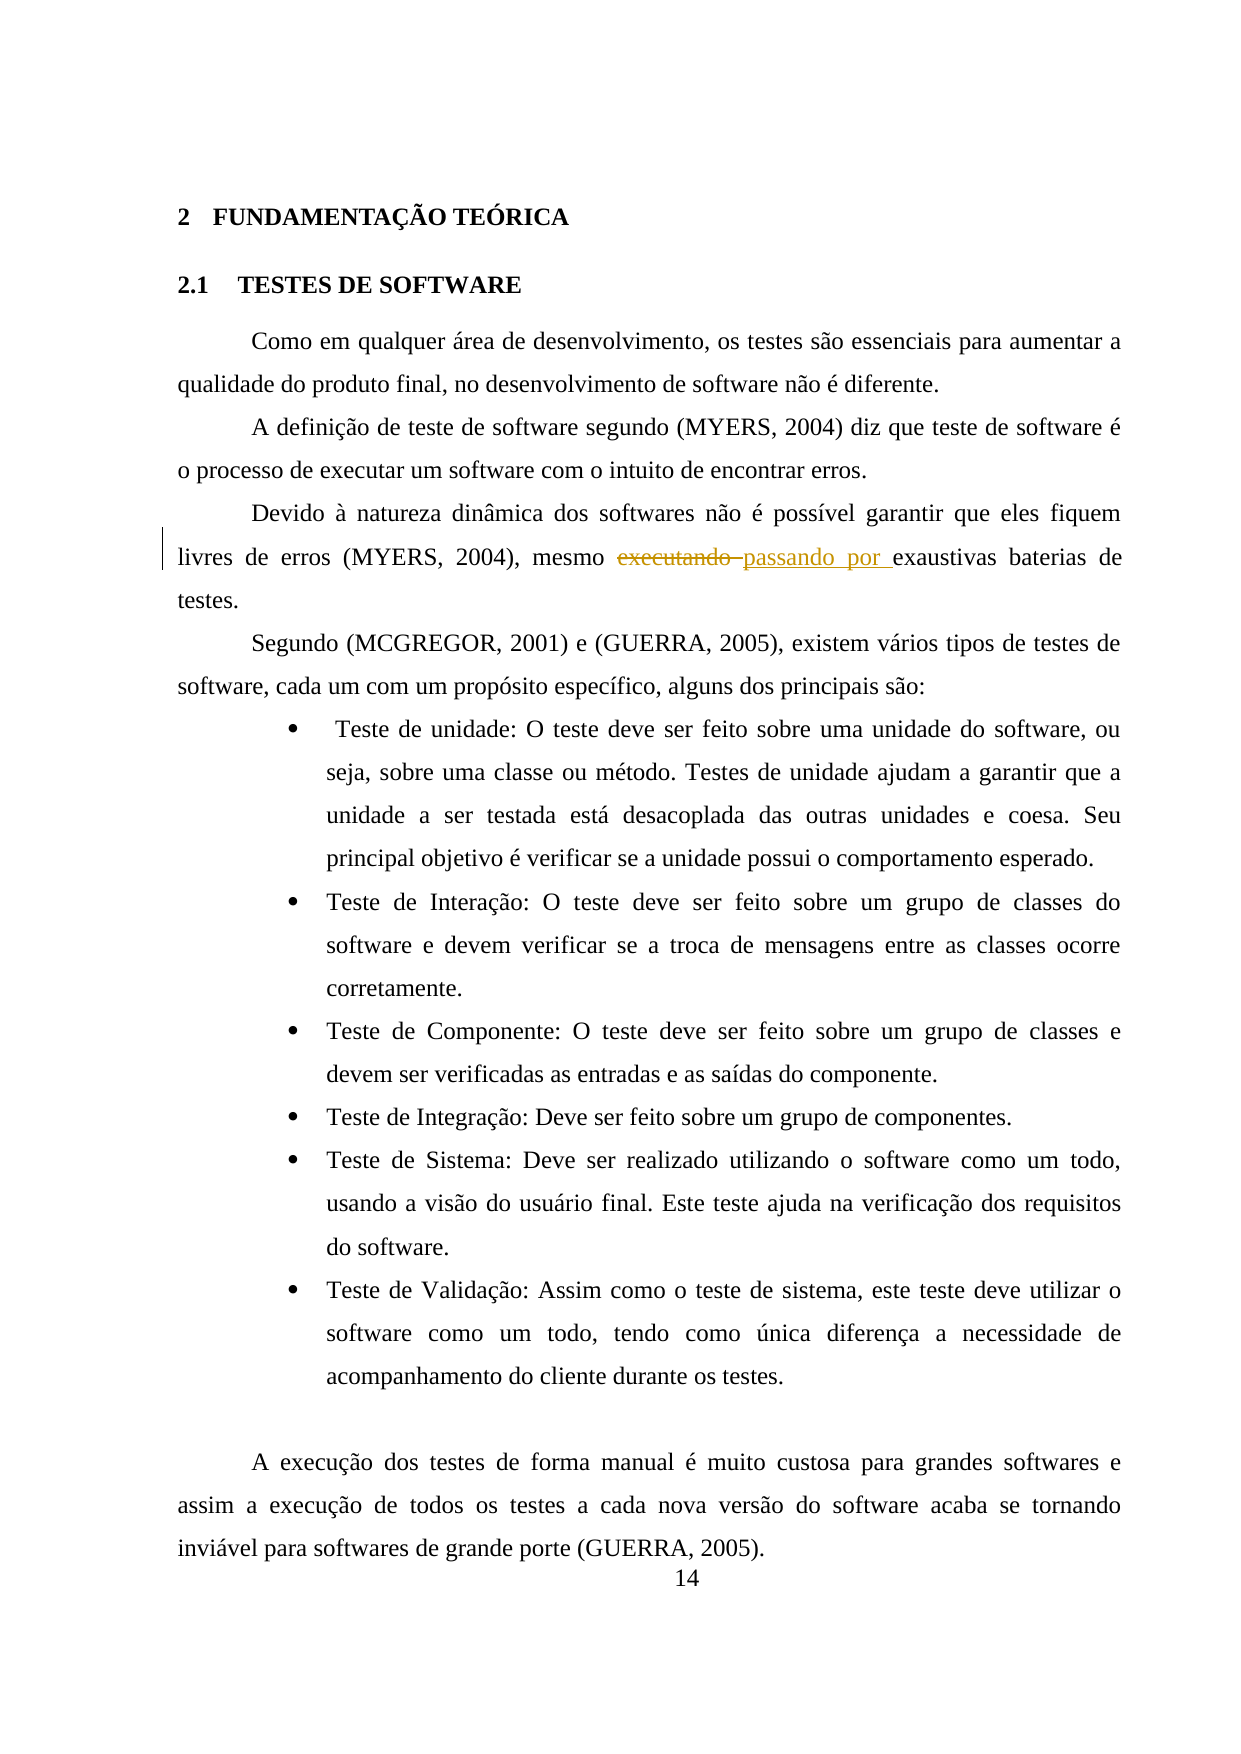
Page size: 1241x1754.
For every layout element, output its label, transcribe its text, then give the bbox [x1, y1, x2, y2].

text A definição de teste de software segundo (MYERS, 2004) diz que teste de software é o processo de executar um software com o intuito de encontrar erros. [177, 412, 1122, 484]
text Como em qualquer área de desenvolvimento, os testes são essenciais para aumentar a qualidade do produto final, no desenvolvimento de software não é diferente. [177, 326, 1122, 398]
text A execução dos testes de forma manual é muito custosa para grandes softwares e assim a execução de todos os testes a cada nova versão do software acaba se tornando inviável para softwares de grande porte (GUERRA, 2005). [177, 1447, 1122, 1562]
text Devido à natureza dinâmica dos softwares não é possível garantir que eles fiquem livres de erros (MYERS, 2004), mesmo exaustivas baterias de testes. [177, 498, 1122, 613]
list Teste de Componente: O teste deve ser feito sobre um grupo de classes e devem ser verificadas as entradas e as saídas do componente. [288, 1016, 1122, 1088]
subtitle TESTES DE SOFTWARE [177, 270, 1122, 299]
list Teste de Interação: O teste deve ser feito sobre um grupo de classes do software e devem verificar se a troca de mensagens entre as classes ocorre corretamente. [288, 887, 1122, 1002]
list Teste de unidade: O teste deve ser feito sobre uma unidade do software, ou seja, sobre uma classe ou método. Testes de unidade ajudam a garantir que a unidade a ser testada está desacoplada das outras unidades e coesa. Seu principal objetivo é verificar se a unidade possui o comportamento esperado. [288, 714, 1122, 872]
list Teste de Integração: Deve ser feito sobre um grupo de componentes. [288, 1102, 1122, 1131]
subtitle FUNDAMENTAÇÃO TEÓRICA [177, 202, 1122, 231]
text Segundo (MCGREGOR, 2001) e (GUERRA, 2005), existem vários tipos de testes de software, cada um com um propósito específico, alguns dos principais são: [177, 628, 1122, 700]
list Teste de Sistema: Deve ser realizado utilizando o software como um todo, usando a visão do usuário final. Este teste ajuda na verificação dos requisitos do software. [288, 1145, 1122, 1260]
list Teste de Validação: Assim como o teste de sistema, este teste deve utilizar o software como um todo, tendo como única diferença a necessidade de acompanhamento do cliente durante os testes. [288, 1275, 1122, 1390]
